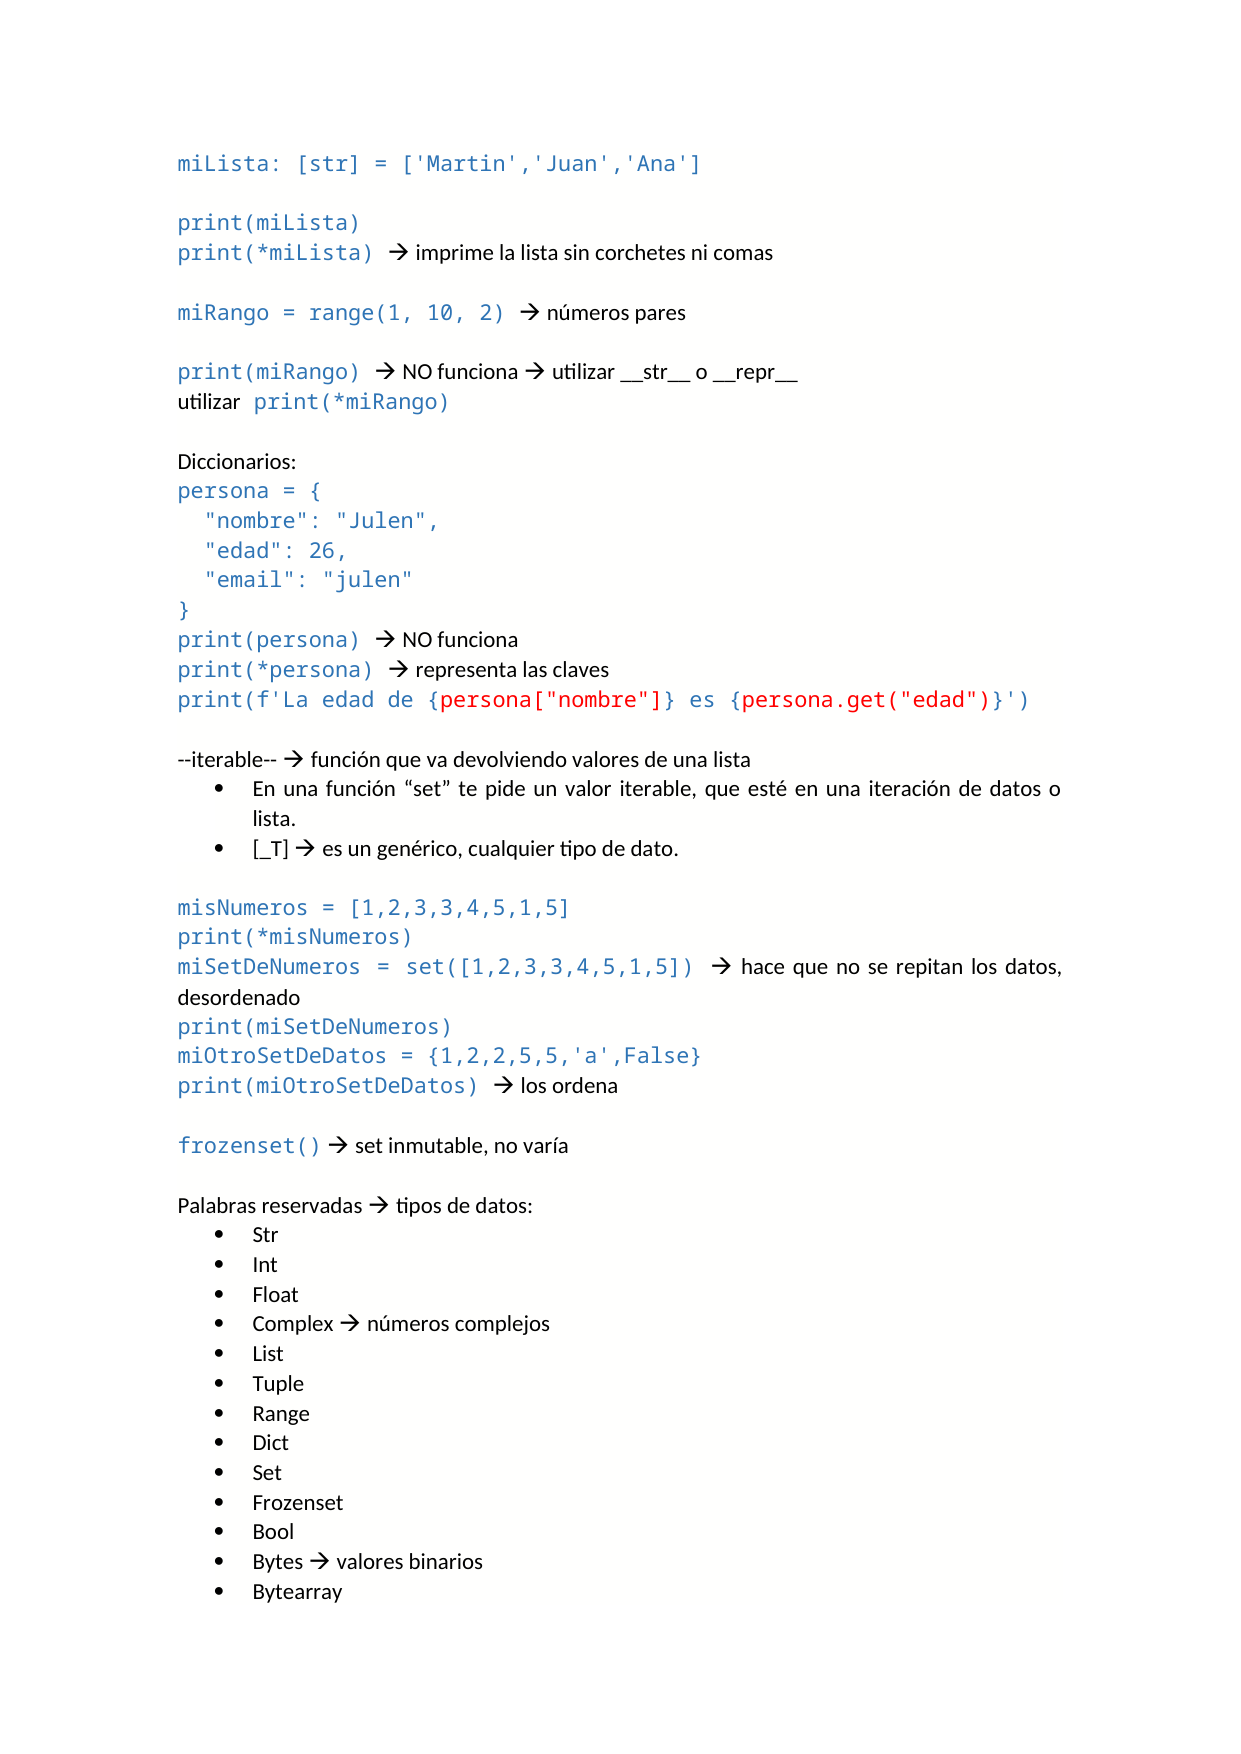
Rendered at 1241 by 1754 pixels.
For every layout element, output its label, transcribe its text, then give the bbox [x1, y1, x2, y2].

list Str [215, 1219, 1063, 1248]
list List [215, 1338, 1063, 1367]
list Set [215, 1456, 1063, 1486]
list Float [215, 1278, 1063, 1308]
text "edad": 26, [177, 534, 1063, 564]
text miLista: [str] = ['Martin','Juan','Ana'] [177, 148, 1063, 177]
list Complex números complejos [215, 1308, 1063, 1338]
text } [177, 594, 1063, 624]
text Diccionarios: [177, 445, 1063, 475]
list Range [215, 1397, 1063, 1427]
list Frozenset [215, 1486, 1063, 1516]
text print(miSetDeNumeros) [177, 1011, 1063, 1040]
text print(miLista) [177, 207, 1063, 237]
list Bool [215, 1516, 1063, 1545]
text print(*miLista) imprime la lista sin corchetes ni comas [177, 237, 1063, 267]
text print(f'La edad de {persona["nombre"]} es {persona.get("edad")}') [177, 683, 1063, 713]
list [_T] es un genérico, cualquier tipo de dato. [215, 832, 1063, 862]
text print(miRango) NO funciona utilizar __str__ o __repr__ [177, 356, 1063, 386]
list Tuple [215, 1367, 1063, 1397]
text miRango = range(1, 10, 2) números pares [177, 296, 1063, 326]
list Int [215, 1248, 1063, 1278]
text "nombre": "Julen", [177, 505, 1063, 534]
text persona = { [177, 475, 1063, 505]
text print(miOtroSetDeDatos) los ordena [177, 1070, 1063, 1100]
text --iterable-- función que va devolviendo valores de una lista [177, 743, 1063, 773]
text "email": "julen" [177, 564, 1063, 594]
list Bytearray [215, 1575, 1063, 1605]
text miOtroSetDeDatos = {1,2,2,5,5,'a',False} [177, 1040, 1063, 1070]
list En una función “set” te pide un valor iterable, que esté en una iteración de datos o lista. [215, 773, 1063, 832]
text print(*persona) representa las claves [177, 654, 1063, 683]
text print(persona) NO funciona [177, 624, 1063, 654]
list Bytes valores binarios [215, 1545, 1063, 1575]
text misNumeros = [1,2,3,3,4,5,1,5] [177, 892, 1063, 921]
text print(*misNumeros) [177, 921, 1063, 951]
text utilizar print(*miRango) [177, 386, 1063, 416]
text Palabras reservadas tipos de datos: [177, 1189, 1063, 1219]
list Dict [215, 1427, 1063, 1456]
text miSetDeNumeros = set([1,2,3,3,4,5,1,5]) hace que no se repitan los datos, desordenado [177, 951, 1063, 1011]
text frozenset() set inmutable, no varía [177, 1130, 1063, 1159]
